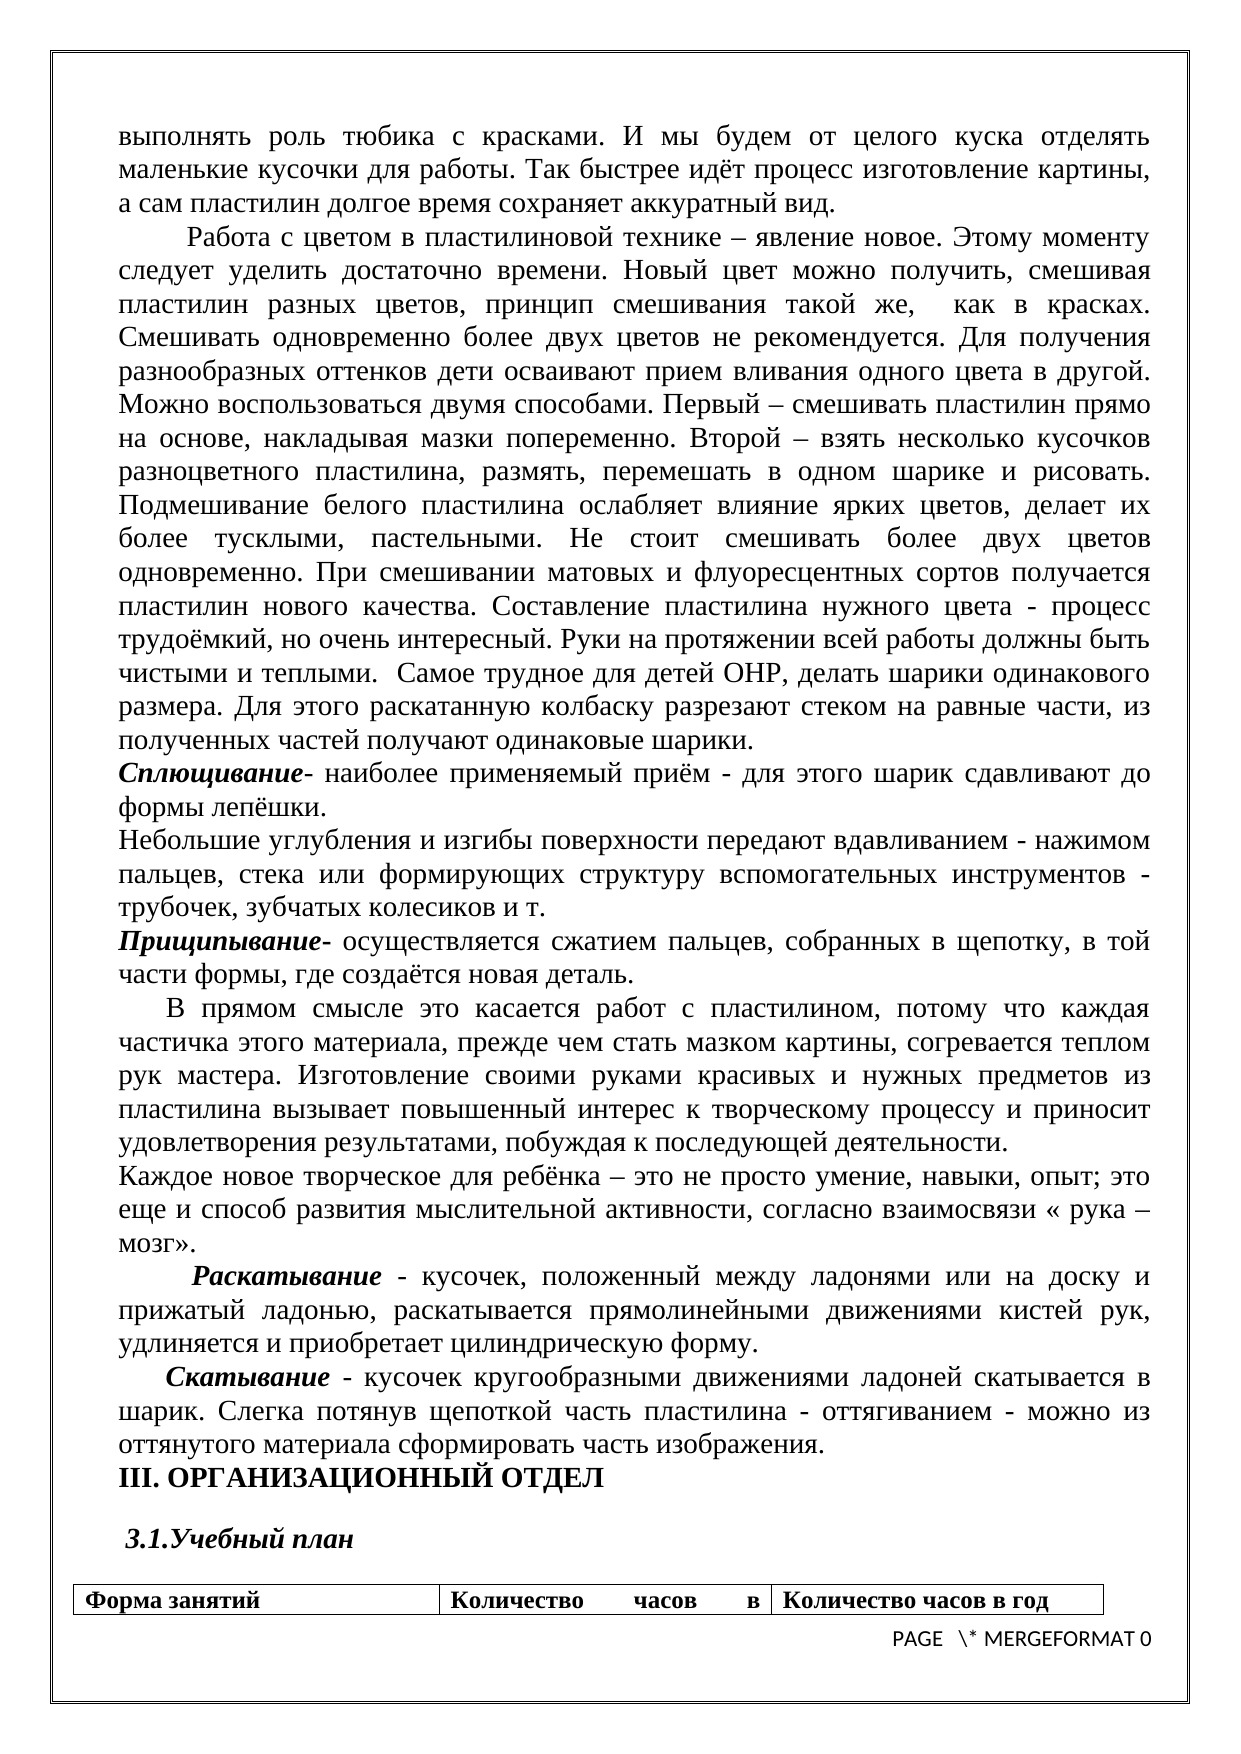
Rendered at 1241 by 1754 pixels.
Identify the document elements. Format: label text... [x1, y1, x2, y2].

text Скатывание - кусочек кругообразными движениями ладоней скатывается в шарик. Слегка потянув щепоткой часть пластилина - оттягиванием - можно из оттянутого материала сформировать часть изображения. [118, 1359, 1152, 1460]
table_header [440, 1585, 771, 1613]
text В прямом смысле это касается работ с пластилином, потому что каждая частичка этого материала, прежде чем стать мазком картины, согревается теплом рук мастера. Изготовление своими руками красивых и нужных предметов из пластилина вызывает повышенный интерес к творческому процессу и приносит удовлетворения результатами, побуждая к последующей деятельности. [118, 990, 1152, 1158]
text 3.1.Учебный план [118, 1521, 1152, 1555]
table_header Форма занятий [74, 1585, 439, 1613]
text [118, 118, 1152, 219]
text Сплющивание- наиболее применяемый приём - для этого шарик сдавливают до формы лепёшки. [118, 755, 1152, 822]
text Работа с цветом в пластилиновой технике – явление новое. Этому моменту следует уделить достаточно времени. Новый цвет можно получить, смешивая пластилин разных цветов, принцип смешивания такой же, как в красках. Смешивать одновременно более двух цветов не рекомендуется. Для получения разнообразных оттенков дети осваивают прием вливания одного цвета в другой. Можно воспользоваться двумя способами. Первый – смешивать пластилин прямо на основе, накладывая мазки попеременно. Второй – взять несколько кусочков разноцветного пластилина, размять, перемешать в одном шарике и рисовать. Подмешивание белого пластилина ослабляет влияние ярких цветов, делает их более тусклыми, пастельными. Не стоит смешивать более двух цветов одновременно. При смешивании матовых и флуоресцентных сортов получается пластилин нового качества. Составление пластилина нужного цвета - процесс трудоёмкий, но очень интересный. Руки на протяжении всей работы должны быть чистыми и теплыми. Самое трудное для детей ОНР, делать шарики одинакового размера. Для этого раскатанную колбаску разрезают стеком на равные части, из полученных частей получают одинаковые шарики. [118, 219, 1152, 755]
text Раскатывание - кусочек, положенный между ладонями или на доску и прижатый ладонью, раскатывается прямолинейными движениями кистей рук, удлиняется и приобретает цилиндрическую форму. [118, 1258, 1152, 1359]
text Прищипывание- осуществляется сжатием пальцев, собранных в щепотку, в той части формы, где создаётся новая деталь. [118, 923, 1152, 990]
text Небольшие углубления и изгибы поверхности передают вдавливанием - нажимом пальцев, стека или формирующих структуру вспомогательных инструментов - трубочек, зубчатых колесиков и т. [118, 822, 1152, 923]
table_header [772, 1585, 1103, 1613]
text III. ОРГАНИЗАЦИОННЫЙ ОТДЕЛ [118, 1460, 1152, 1493]
text Каждое новое творческое для ребёнка – это не просто умение, навыки, опыт; это еще и способ развития мыслительной активности, согласно взаимосвязи « рука – мозг». [118, 1158, 1152, 1258]
